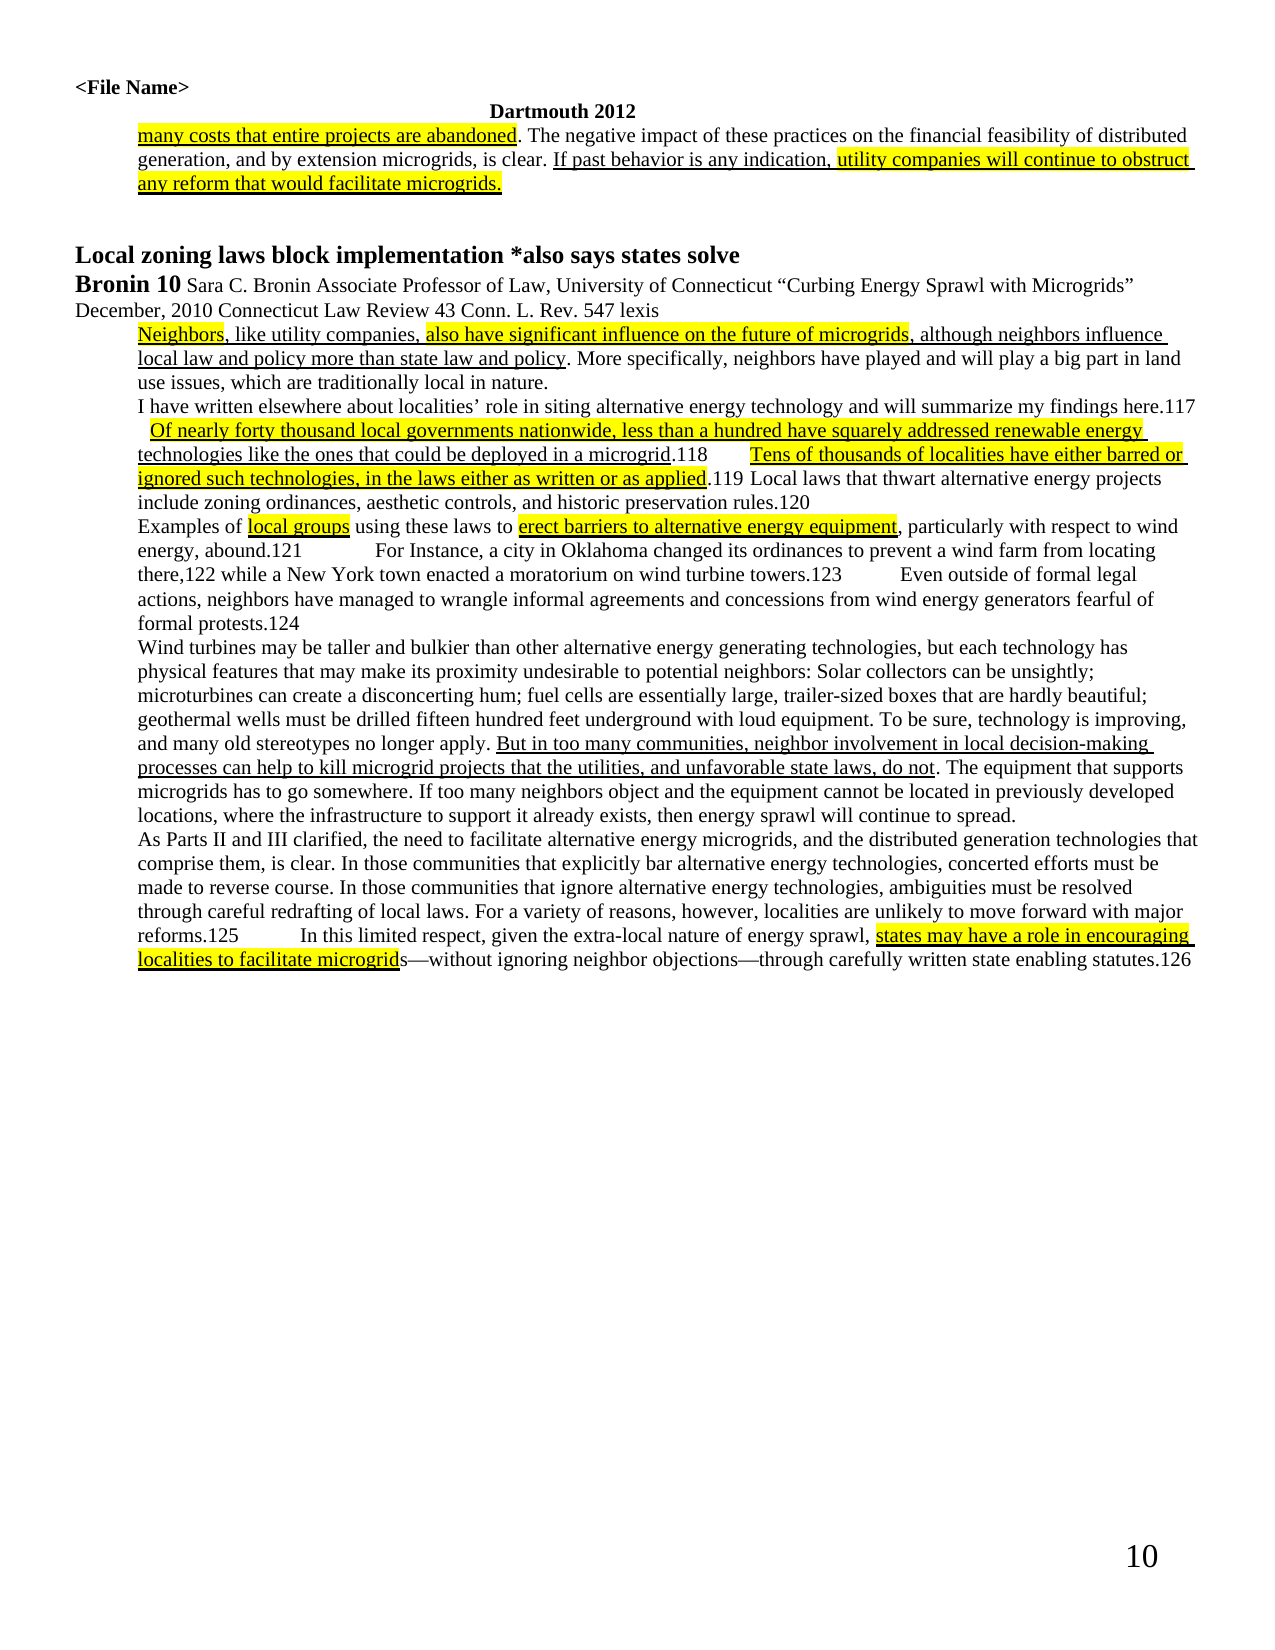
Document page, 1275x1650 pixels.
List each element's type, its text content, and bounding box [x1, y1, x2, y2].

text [137, 123, 1200, 195]
text Wind turbines may be taller and bulkier than other alternative energy generating technologies, but each technology has physical features that may make its proximity undesirable to potential neighbors: Solar collectors can be unsightly; microturbines can create a disconcerting hum; fuel cells are essentially large, trailer-sized boxes that are hardly beautiful; geothermal wells must be drilled fifteen hundred feet underground with loud equipment. To be sure, technology is improving, and many old stereotypes no longer apply. But in too many communities, neighbor involvement in local decision-making processes can help to kill microgrid projects that the utilities, and unfavorable state laws, do not. The equipment that supports microgrids has to go somewhere. If too many neighbors object and the equipment cannot be located in previously developed locations, where the infrastructure to support it already exists, then energy sprawl will continue to spread. [137, 634, 1200, 827]
text As Parts II and III clarified, the need to facilitate alternative energy microgrids, and the distributed generation technologies that comprise them, is clear. In those communities that explicitly bar alternative energy technologies, concerted efforts must be made to reverse course. In those communities that ignore alternative energy technologies, ambiguities must be resolved through careful redrafting of local laws. For a variety of reasons, however, localities are unlikely to move forward with major reforms.125 In this limited respect, given the extra-local nature of energy sprawl, states may have a role in encouraging localities to facilitate microgrids—without ignoring neighbor objections—through carefully written state enabling statutes.126 [137, 827, 1200, 971]
subtitle Local zoning laws block implementation *also says states solve [75, 240, 1200, 269]
text I have written elsewhere about localities’ role in siting alternative energy technology and will summarize my findings here.117 Of nearly forty thousand local governments nationwide, less than a hundred have squarely addressed renewable energy technologies like the ones that could be deployed in a microgrid.118 Tens of thousands of localities have either barred or ignored such technologies, in the laws either as written or as applied.119 Local laws that thwart alternative energy projects include zoning ordinances, aesthetic controls, and historic preservation rules.120 [137, 394, 1200, 514]
text Neighbors, like utility companies, also have significant influence on the future of microgrids, although neighbors influence local law and policy more than state law and policy. More specifically, neighbors have played and will play a big part in land use issues, which are traditionally local in nature. [137, 322, 1200, 394]
text Examples of local groups using these laws to erect barriers to alternative energy equipment, particularly with respect to wind energy, abound.121 For Instance, a city in Oklahoma changed its ordinances to prevent a wind farm from locating there,122 while a New York town enacted a moratorium on wind turbine towers.123 Even outside of formal legal actions, neighbors have managed to wrangle informal agreements and concessions from wind energy generators fearful of formal protests.124 [137, 514, 1200, 634]
